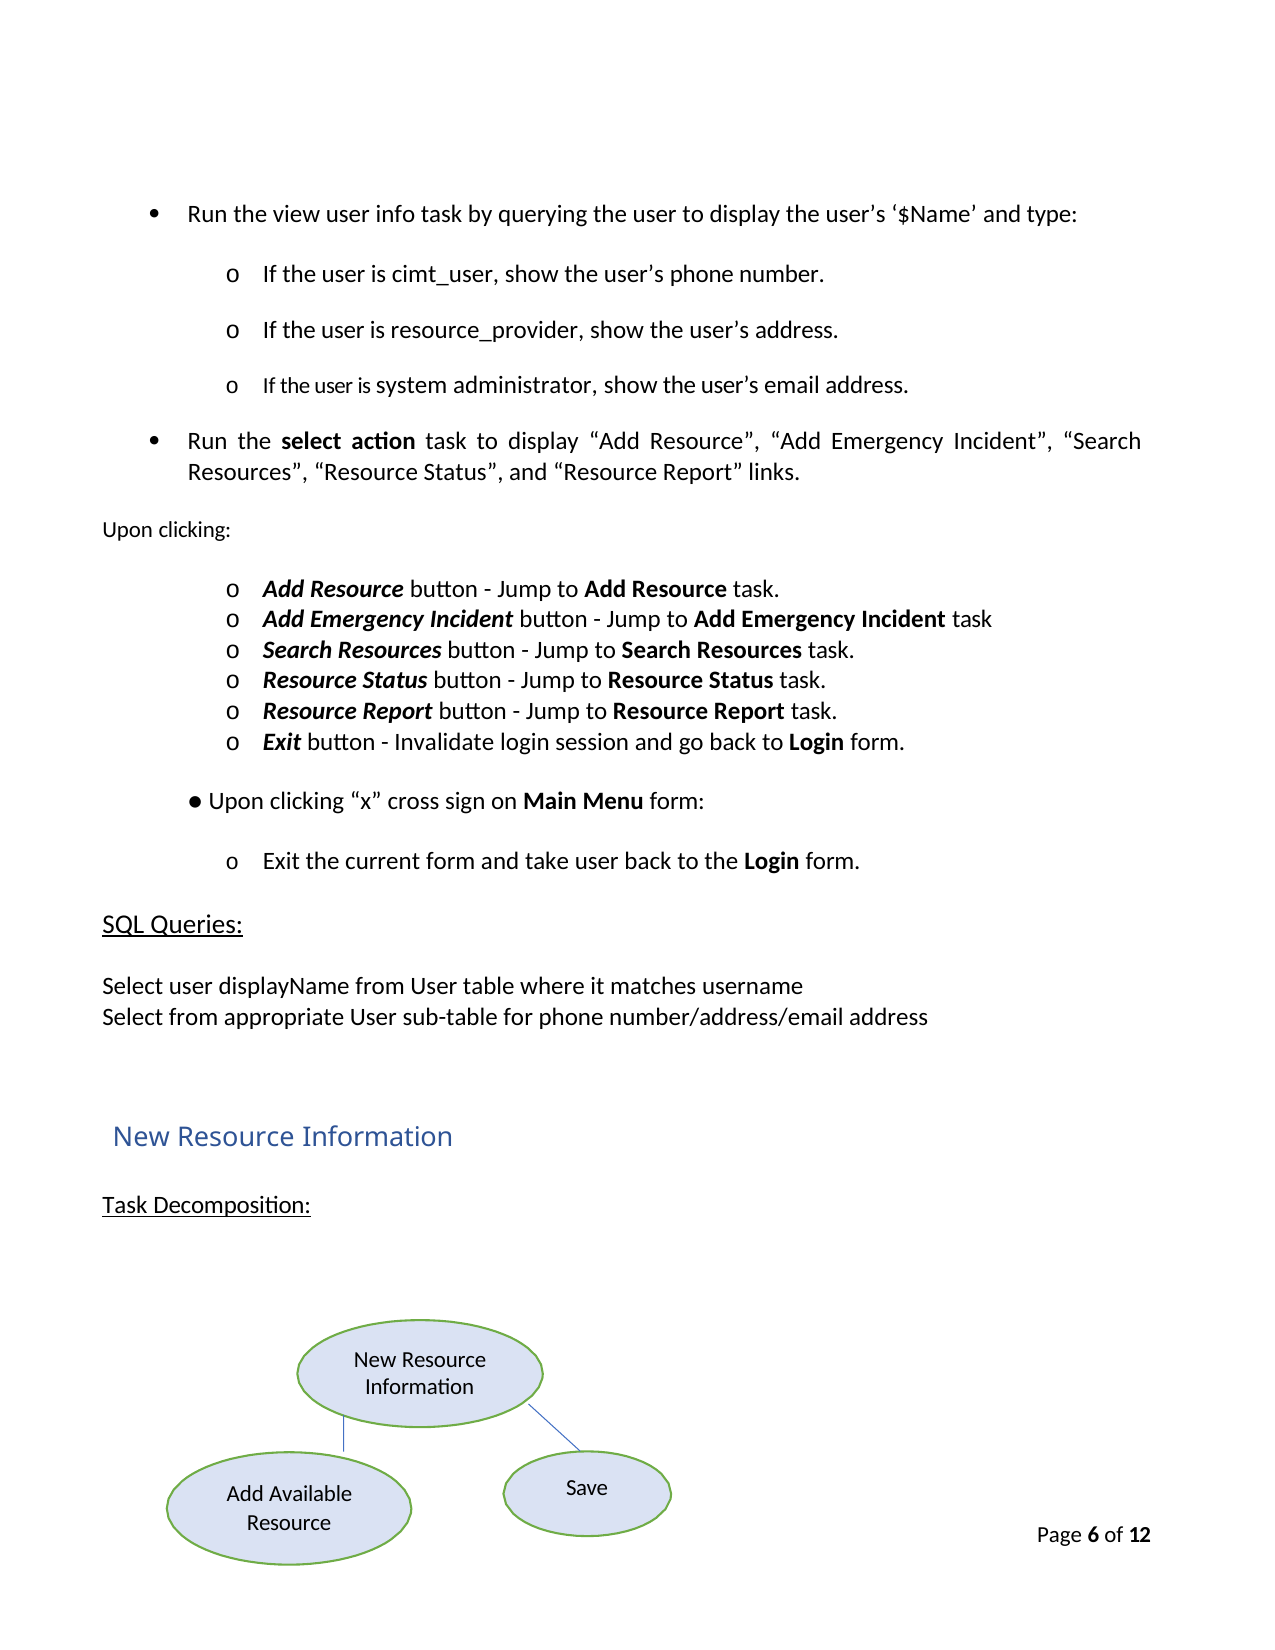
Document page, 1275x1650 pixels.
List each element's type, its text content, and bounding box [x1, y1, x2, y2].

list If the user is cimt_user, show the user’s phone number. [225, 258, 1175, 289]
list Search Resources button - Jump to Search Resources task. [225, 634, 1175, 664]
list Add Resource button - Jump to Add Resource task. [225, 572, 1175, 603]
list Run the view user info task by querying the user to display the user’s ‘$Name’ and type: [150, 198, 1175, 228]
list Resource Report button - Jump to Resource Report task. [225, 695, 1175, 726]
list If the user is system administrator, show the user’s email address. [225, 370, 1175, 401]
list Resource Status button - Jump to Resource Status task. [225, 664, 1175, 695]
list Add Emergency Incident button - Jump to Add Emergency Incident task [225, 603, 1175, 634]
list If the user is resource_provider, show the user’s address. [225, 314, 1175, 346]
list Upon clicking “x” cross sign on Main Menu form: [187, 785, 1175, 816]
text Select user displayName from User table where it matches username [102, 971, 1175, 1001]
list Exit the current form and take user back to the Login form. [225, 845, 1175, 876]
text Task Decomposition: [102, 1189, 324, 1220]
text SQL Queries: [102, 907, 1175, 940]
text Upon clicking: [102, 516, 318, 544]
text Select from appropriate User sub-table for phone number/address/email address [102, 1001, 1175, 1032]
list Run the select action task to display “Add Resource”, “Add Emergency Incident”, “Search Resources”, “Resource Status”, and “Resource Report” links. [150, 426, 1163, 487]
subtitle New Resource Information [112, 1118, 1175, 1154]
list Exit button - Invalidate login session and go back to Login form. [225, 726, 1175, 757]
